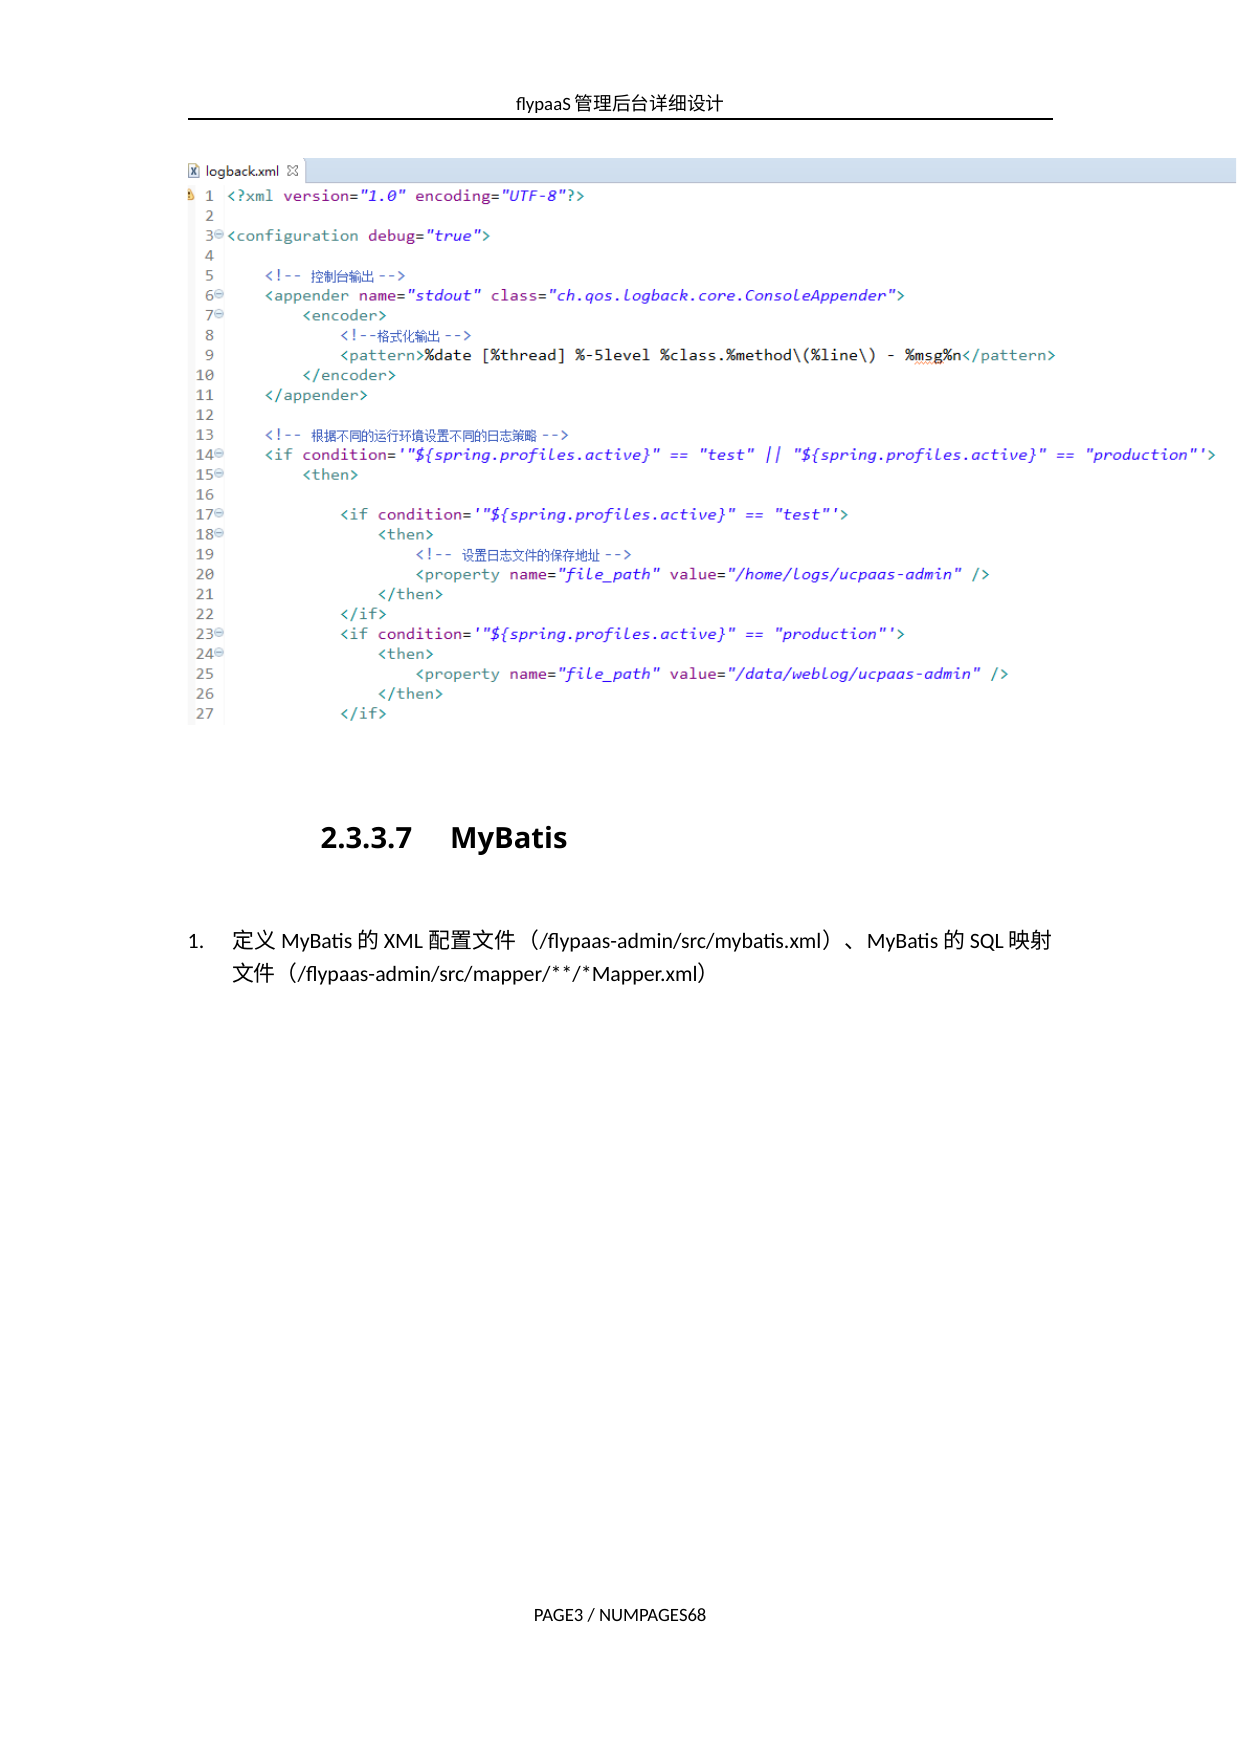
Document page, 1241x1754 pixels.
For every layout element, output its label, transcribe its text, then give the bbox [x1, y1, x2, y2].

subtitle MyBatis [320, 805, 1053, 870]
picture [187, 158, 1237, 725]
list 定义MyBatis的XML配置文件（/flypaas-admin/src/mybatis.xml）、MyBatis的SQL映射文件（/flypaas-admin/src/mapper/**/*Mapper.xml） [187, 923, 1053, 988]
